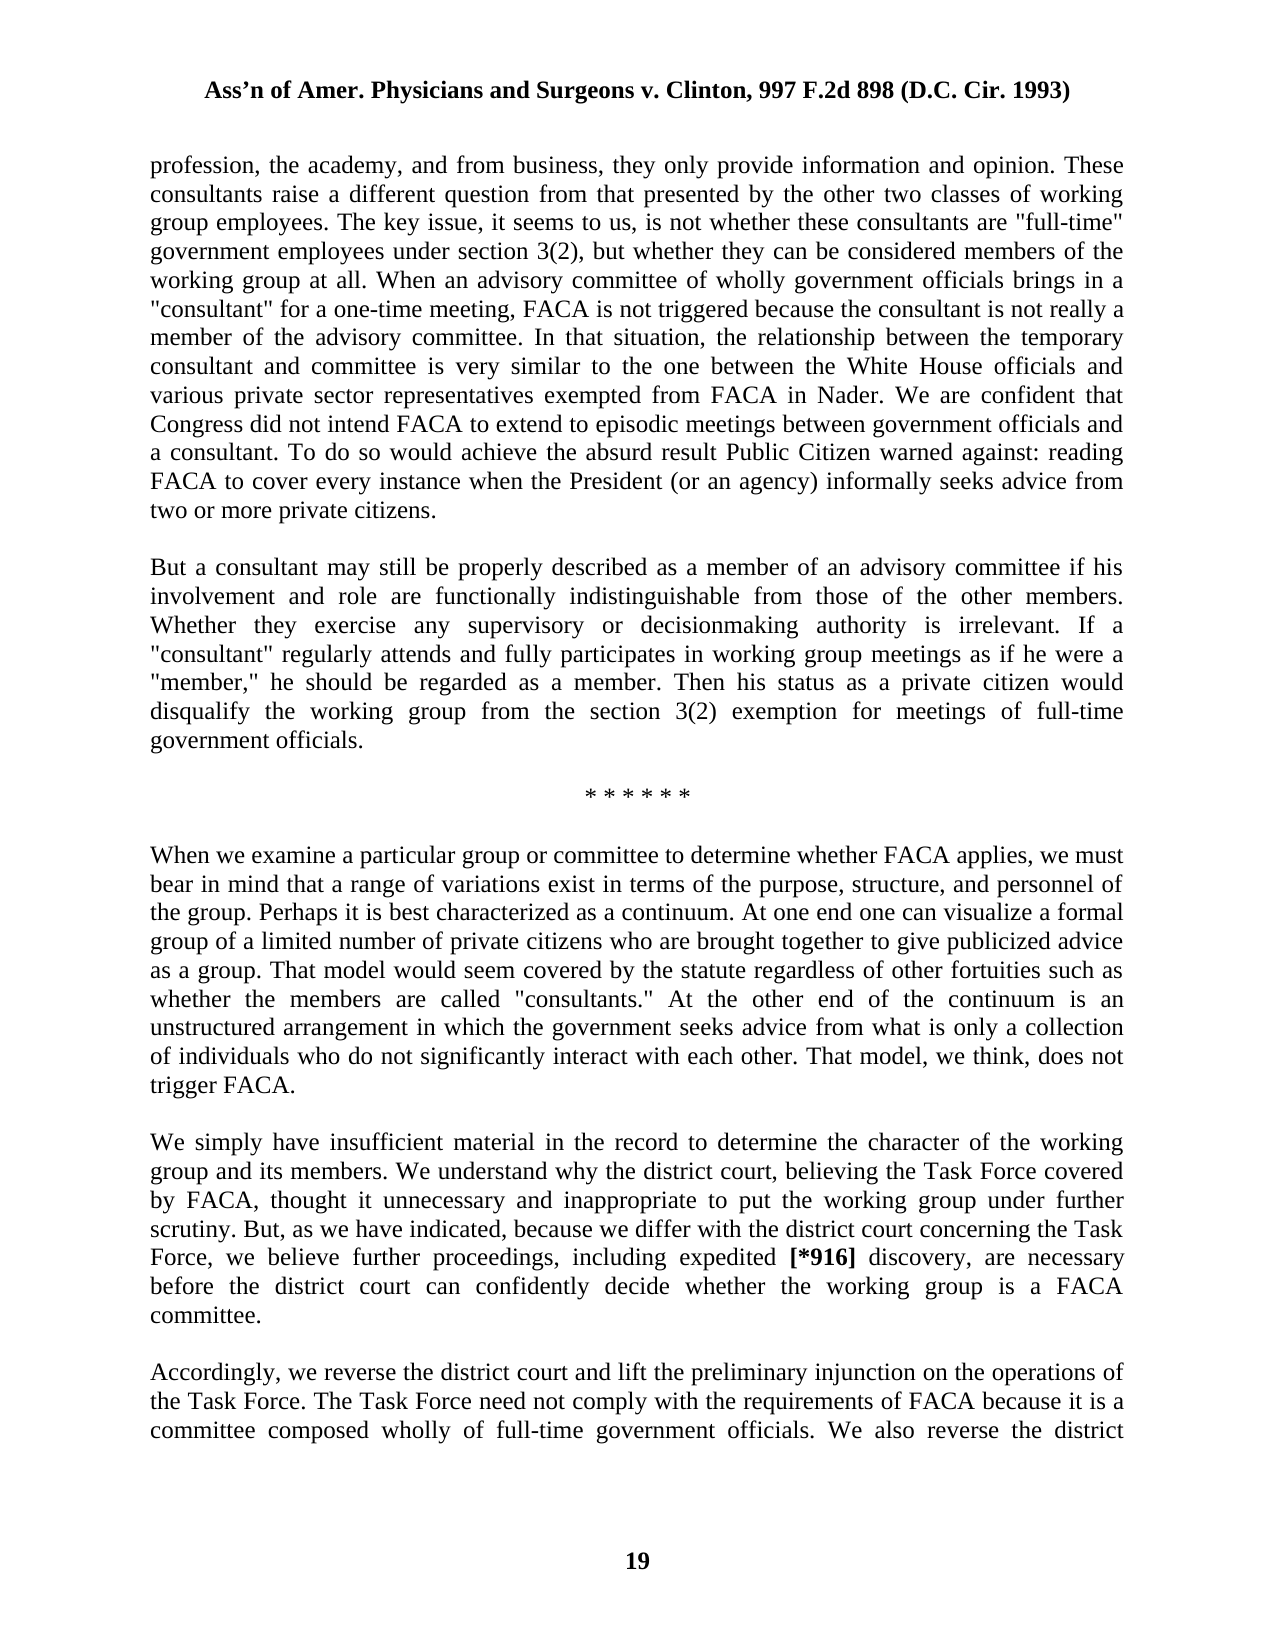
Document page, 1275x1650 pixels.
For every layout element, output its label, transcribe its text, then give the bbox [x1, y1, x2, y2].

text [150, 150, 1125, 524]
text * * * * * * [150, 782, 1125, 811]
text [150, 1357, 1125, 1444]
text But a consultant may still be properly described as a member of an advisory committee if his involvement and role are functionally indistinguishable from those of the other members. Whether they exercise any supervisory or decisionmaking authority is irrelevant. If a "consultant" regularly attends and fully participates in working group meetings as if he were a "member," he should be regarded as a member. Then his status as a private citizen would disqualify the working group from the section 3(2) exemption for meetings of full-time government officials. [150, 552, 1125, 754]
text We simply have insufficient material in the record to determine the character of the working group and its members. We understand why the district court, believing the Task Force covered by FACA, thought it unnecessary and inappropriate to put the working group under further scrutiny. But, as we have indicated, because we differ with the district court concerning the Task Force, we believe further proceedings, including expedited [*916] discovery, are necessary before the district court can confidently decide whether the working group is a FACA committee. [150, 1127, 1125, 1329]
text When we examine a particular group or committee to determine whether FACA applies, we must bear in mind that a range of variations exist in terms of the purpose, structure, and personnel of the group. Perhaps it is best characterized as a continuum. At one end one can visualize a formal group of a limited number of private citizens who are brought together to give publicized advice as a group. That model would seem covered by the statute regardless of other fortuities such as whether the members are called "consultants." At the other end of the continuum is an unstructured arrangement in which the government seeks advice from what is only a collection of individuals who do not significantly interact with each other. That model, we think, does not trigger FACA. [150, 840, 1125, 1099]
